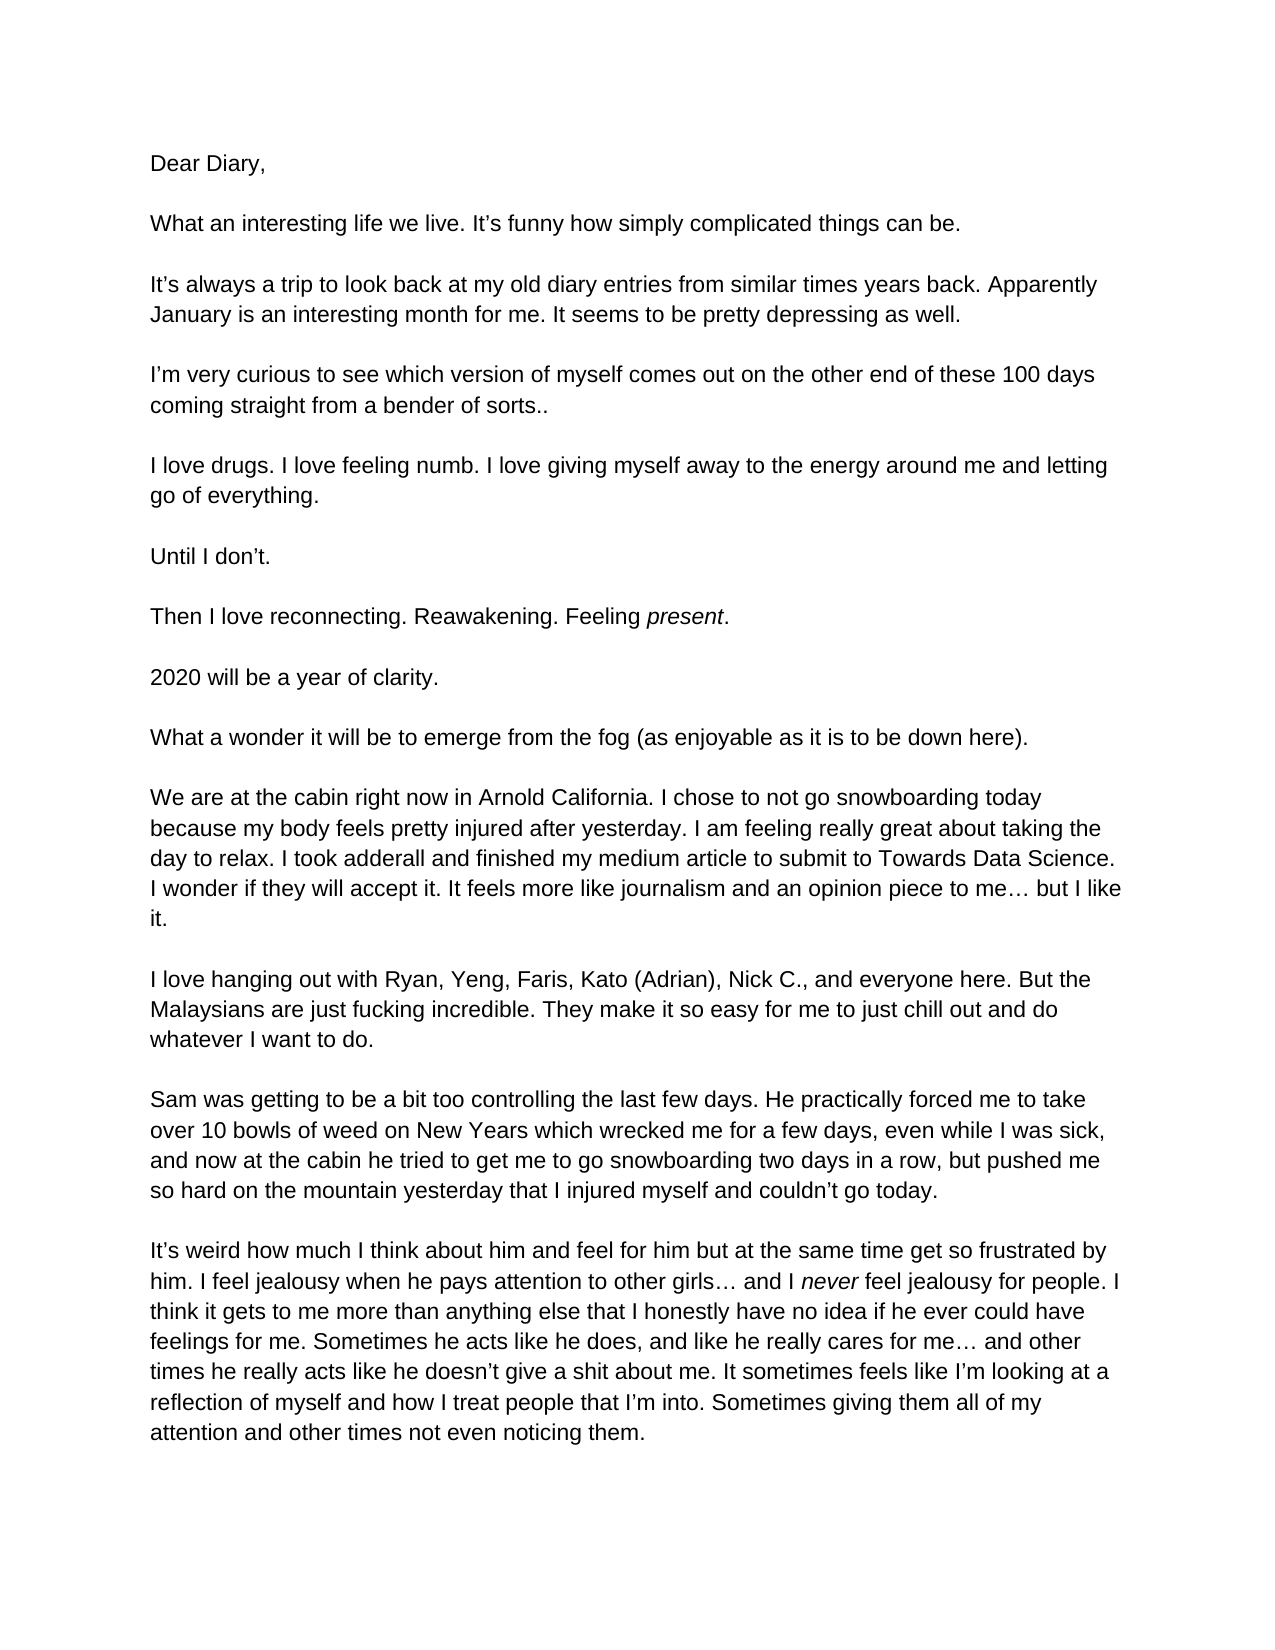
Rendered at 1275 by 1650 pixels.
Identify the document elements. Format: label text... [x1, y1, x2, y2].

text I’m very curious to see which version of myself comes out on the other end of these 100 days coming straight from a bender of sorts.. [150, 361, 1125, 418]
text It’s always a trip to look back at my old diary entries from similar times years back. Apparently January is an interesting month for me. It seems to be pretty depressing as well. [150, 271, 1125, 327]
text What a wonder it will be to emerge from the fog (as enjoyable as it is to be down here). [150, 724, 1125, 750]
text 2020 will be a year of clarity. [150, 663, 1125, 690]
text I love drugs. I love feeling numb. I love giving myself away to the energy around me and letting go of everything. [150, 452, 1125, 509]
text Sam was getting to be a bit too controlling the last few days. He practically forced me to take over 10 bowls of weed on New Years which wrecked me for a few days, even while I was sick, and now at the cabin he tried to get me to go snowboarding two days in a row, but pushed me so hard on the mountain yesterday that I injured myself and couldn’t go today. [150, 1086, 1125, 1203]
text Then I love reconnecting. Reawakening. Feeling present. [150, 603, 1125, 629]
text We are at the cabin right now in Arnold California. I chose to not go snowboarding today because my body feels pretty injured after yesterday. I am feeling really great about taking the day to relax. I took adderall and finished my medium article to submit to Towards Data Science. I wonder if they will accept it. It feels more like journalism and an opinion piece to me… but I like it. [150, 784, 1125, 932]
text Until I don’t. [150, 543, 1125, 569]
text It’s weird how much I think about him and feel for him but at the same time get so frustrated by him. I feel jealousy when he pays attention to other girls… and I never feel jealousy for people. I think it gets to me more than anything else that I honestly have no idea if he ever could have feelings for me. Sometimes he acts like he does, and like he really cares for me… and other times he really acts like he doesn’t give a shit about me. It sometimes feels like I’m looking at a reflection of myself and how I treat people that I’m into. Sometimes giving them all of my attention and other times not even noticing them. [150, 1237, 1125, 1445]
text I love hanging out with Ryan, Yeng, Faris, Kato (Adrian), Nick C., and everyone here. But the Malaysians are just fucking incredible. They make it so easy for me to just chill out and do whatever I want to do. [150, 966, 1125, 1052]
text What an interesting life we live. It’s funny how simply complicated things can be. [150, 210, 1125, 237]
text Dear Diary, [150, 150, 1125, 176]
